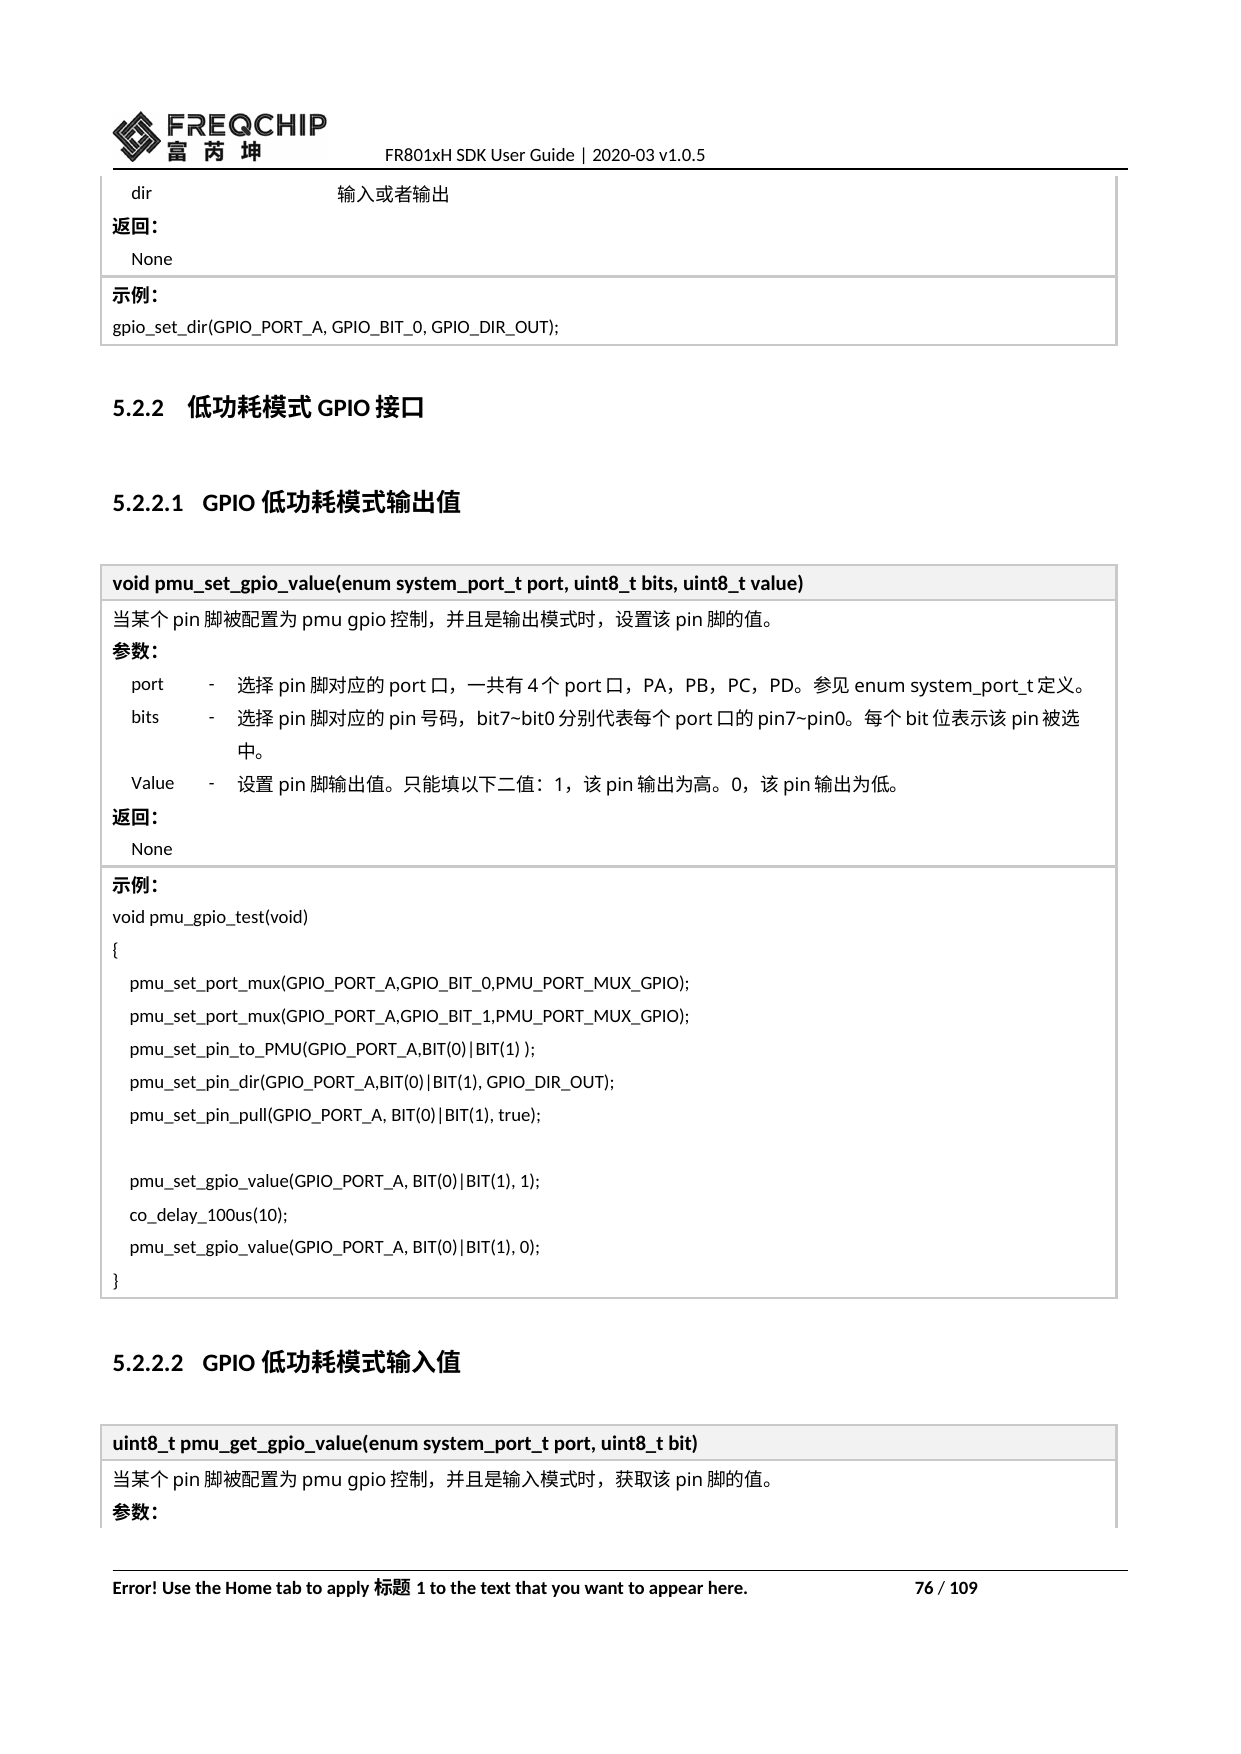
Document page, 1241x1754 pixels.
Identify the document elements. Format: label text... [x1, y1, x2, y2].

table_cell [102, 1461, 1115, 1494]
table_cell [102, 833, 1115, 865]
subtitle GPIO 低功耗模式输入值 [112, 1328, 1128, 1394]
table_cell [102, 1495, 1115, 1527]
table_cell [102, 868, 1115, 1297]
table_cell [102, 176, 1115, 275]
picture [112, 111, 327, 162]
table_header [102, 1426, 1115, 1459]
subtitle 低功耗模式GPIO接口 [112, 373, 1128, 439]
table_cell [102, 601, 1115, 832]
subtitle GPIO 低功耗模式输出值 [112, 468, 1128, 534]
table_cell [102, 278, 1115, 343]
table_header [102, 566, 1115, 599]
